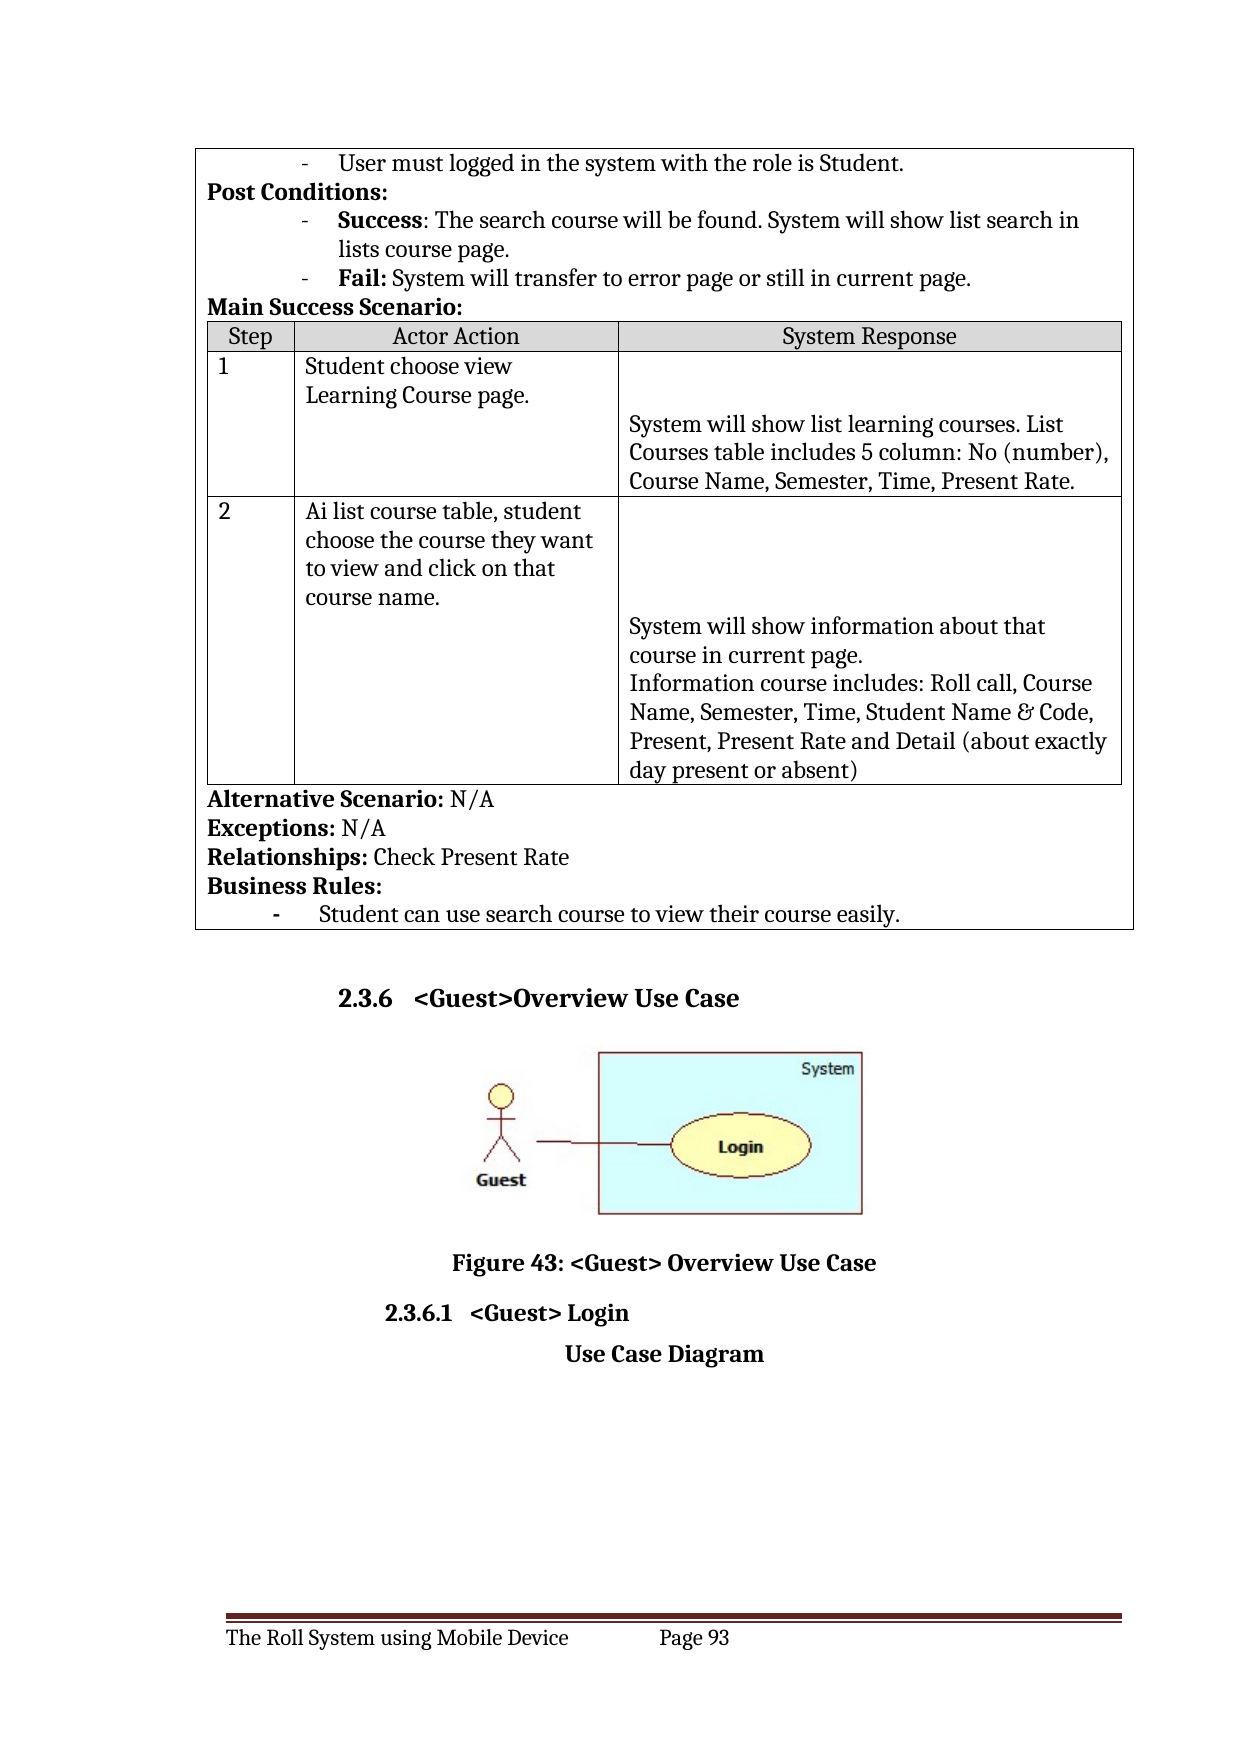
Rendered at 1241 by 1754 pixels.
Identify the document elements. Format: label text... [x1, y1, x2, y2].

subtitle <Guest>Overview Use Case [338, 983, 1122, 1014]
text Figure 43: <Guest> Overview Use Case [207, 1249, 1122, 1278]
picture [436, 1022, 893, 1245]
subtitle Use Case Diagram [207, 1340, 1122, 1368]
subtitle <Guest> Login [385, 1298, 1122, 1327]
